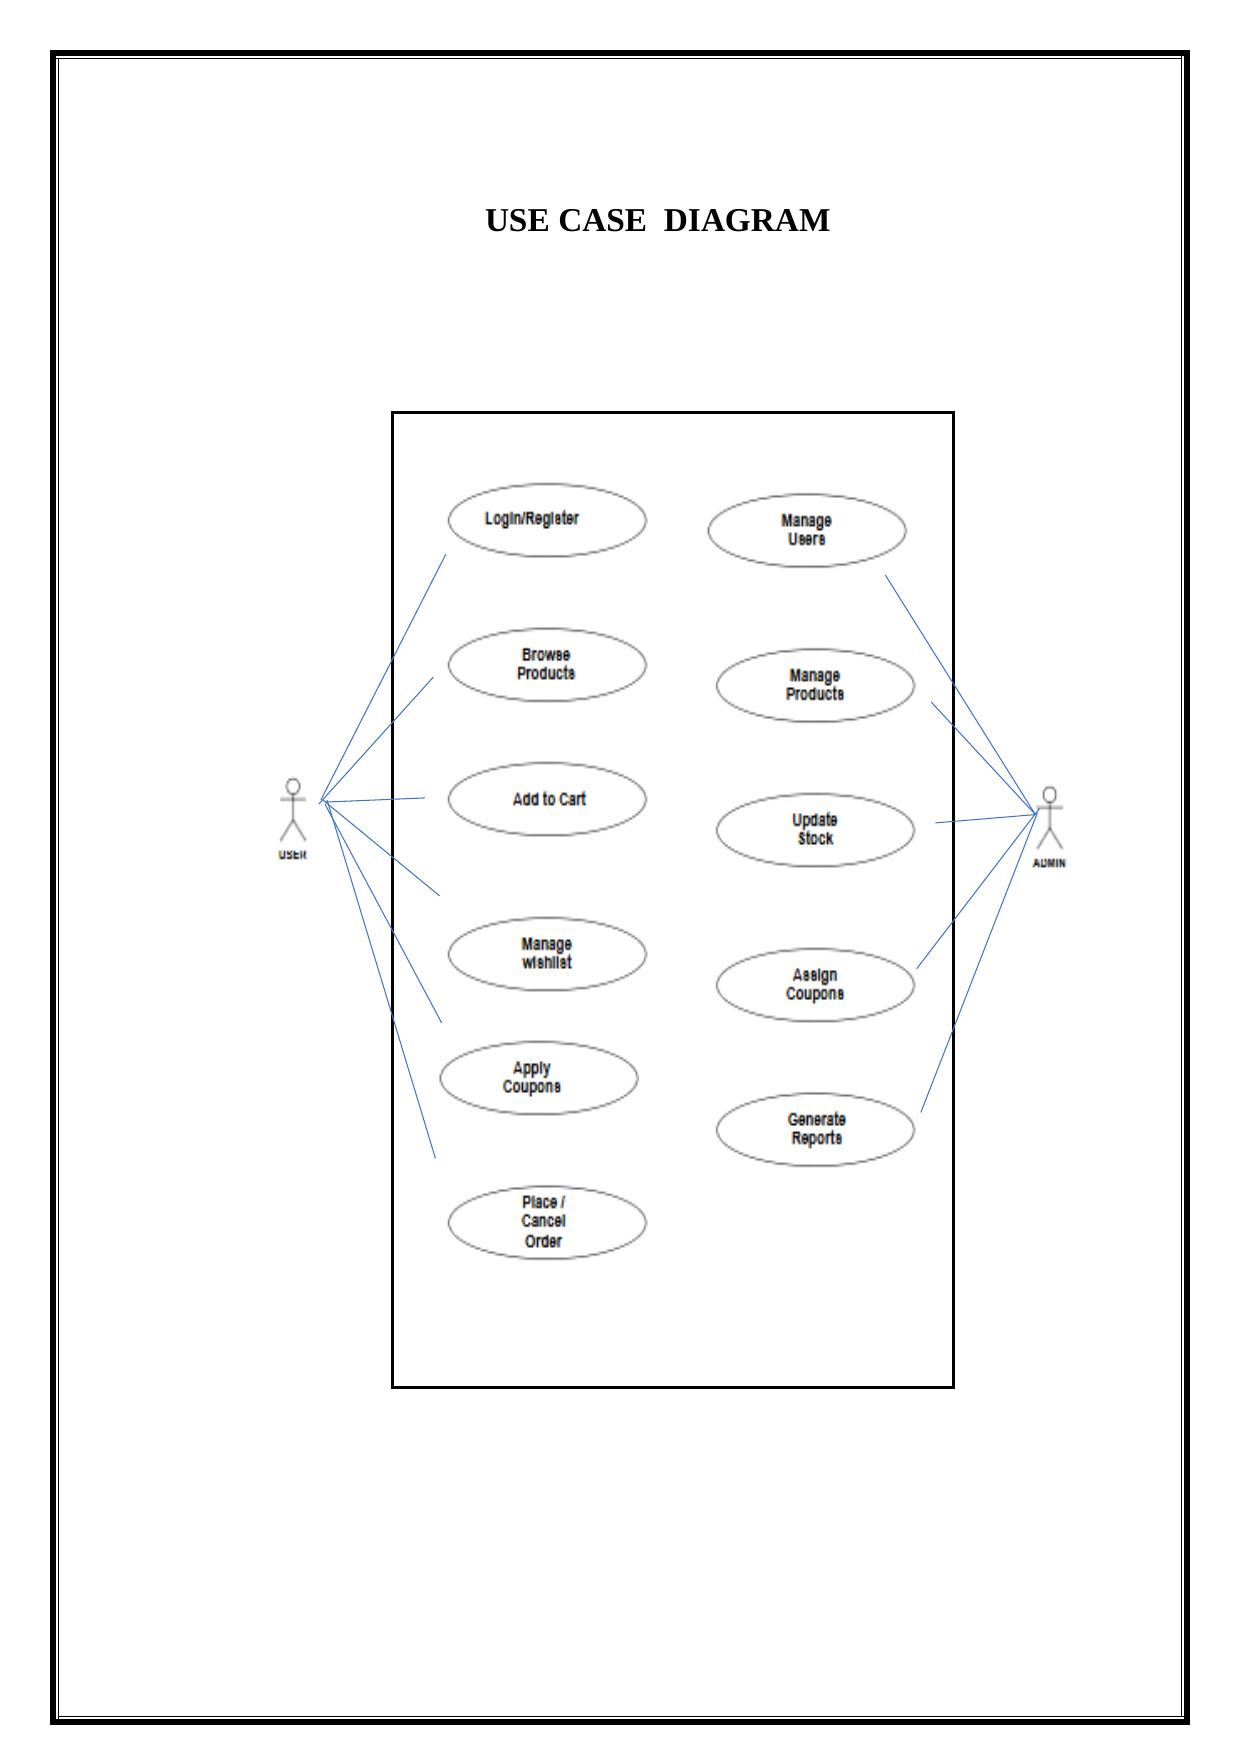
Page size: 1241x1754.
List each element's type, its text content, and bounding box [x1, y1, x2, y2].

text USE CASE DIAGRAM [222, 200, 1092, 238]
picture [222, 341, 1122, 1471]
